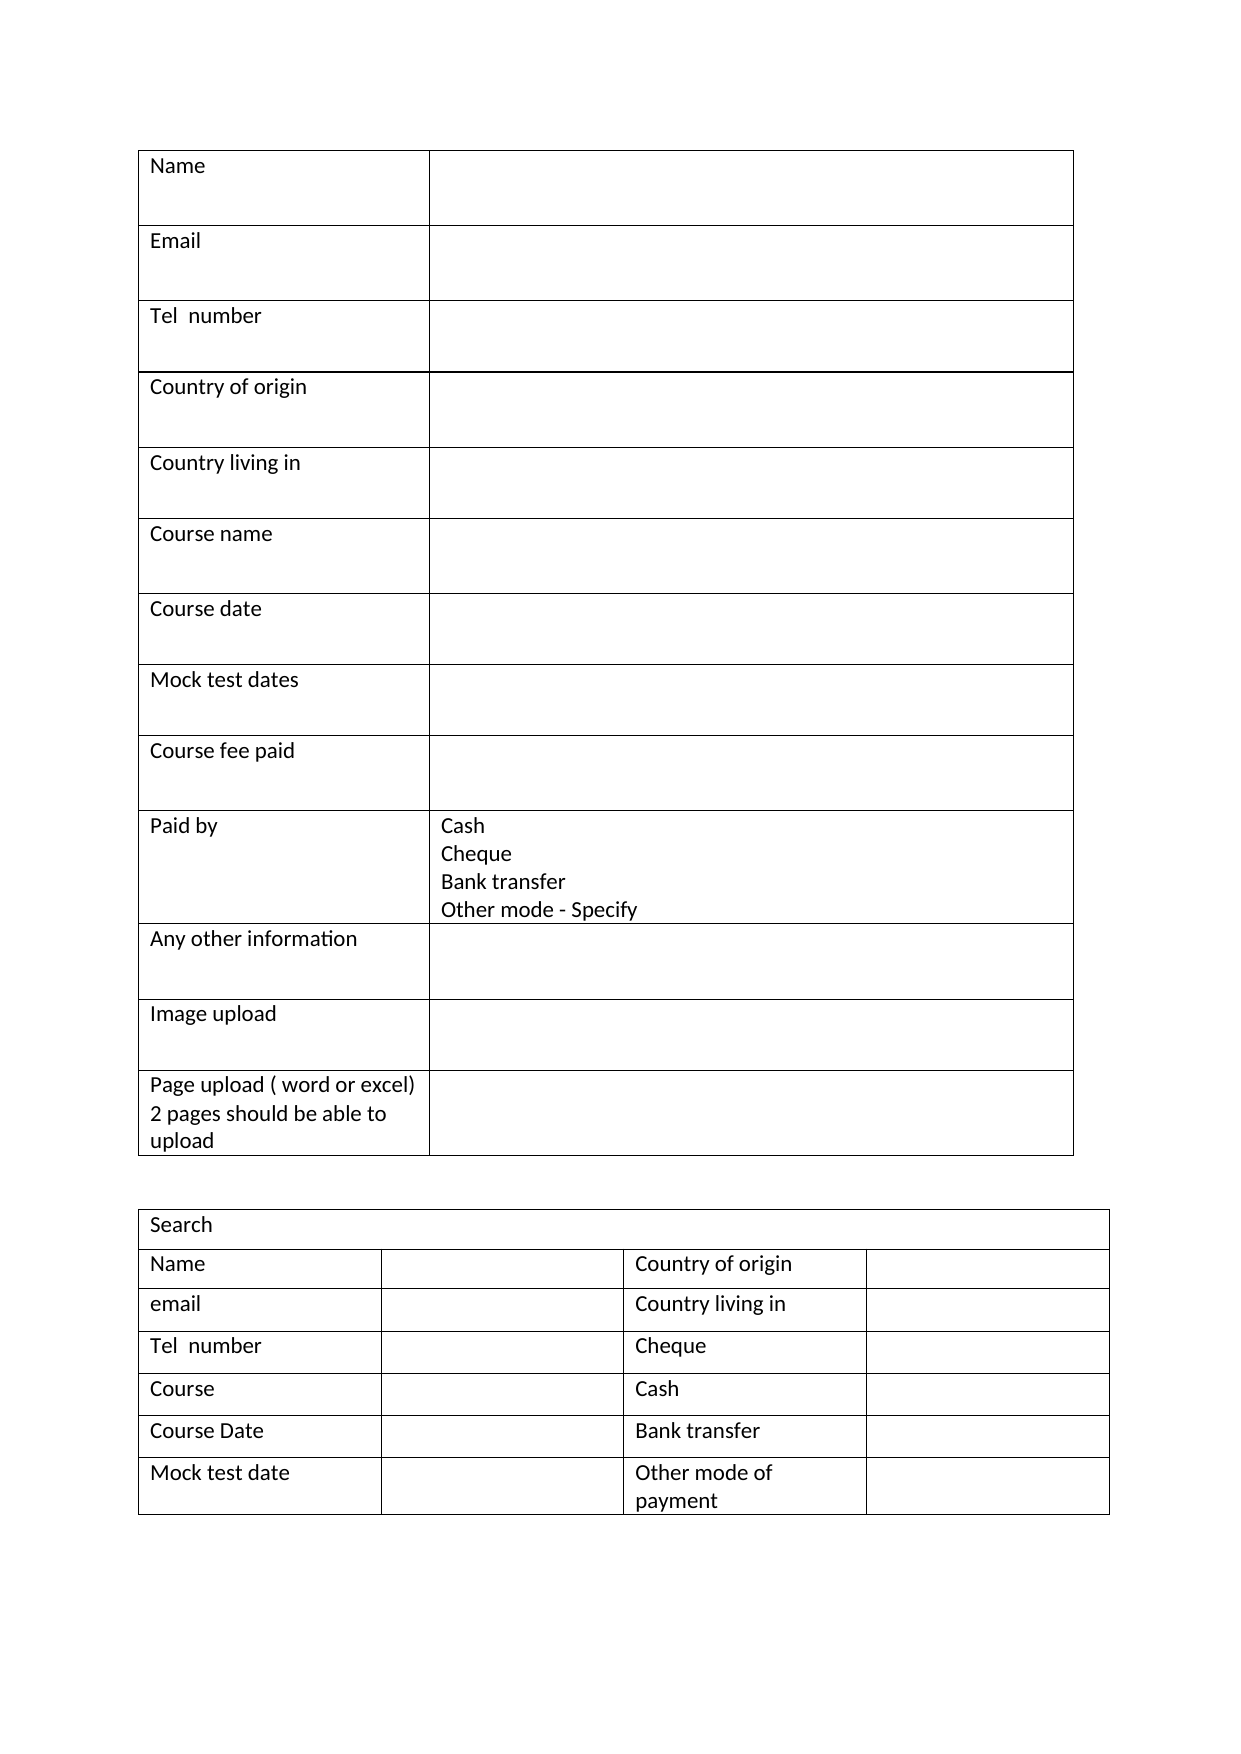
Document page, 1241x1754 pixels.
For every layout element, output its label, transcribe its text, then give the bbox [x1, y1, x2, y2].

table_cell Email [139, 226, 429, 300]
table_cell [430, 1000, 1073, 1069]
table_cell Country living in [139, 448, 429, 518]
table_cell [430, 665, 1073, 735]
table_cell Image upload [139, 1000, 429, 1069]
table_cell [430, 924, 1073, 998]
table_cell Cheque [624, 1332, 866, 1373]
table_header [430, 151, 1073, 225]
table_cell Cash Cheque Bank transfer Other mode - Specify [430, 811, 1073, 923]
table_cell Other mode of payment [624, 1458, 866, 1514]
table_cell [867, 1332, 1109, 1373]
table_cell [430, 301, 1073, 371]
table_cell Tel number [139, 301, 429, 371]
table_cell Mock test dates [139, 665, 429, 735]
table_cell Any other information [139, 924, 429, 998]
table_cell [430, 736, 1073, 810]
table_cell [430, 373, 1073, 447]
table_cell Country of origin [624, 1250, 866, 1288]
table_cell [430, 448, 1073, 518]
table_cell [382, 1458, 623, 1514]
table_header Search [139, 1210, 1109, 1248]
table_header Name [139, 151, 429, 225]
table_cell [382, 1374, 623, 1415]
table_cell Bank transfer [624, 1416, 866, 1457]
table_cell [430, 1071, 1073, 1155]
table_cell Course date [139, 594, 429, 664]
table_cell [867, 1250, 1109, 1288]
table_cell Course Date [139, 1416, 381, 1457]
table_cell Paid by [139, 811, 429, 923]
table_cell Country living in [624, 1289, 866, 1331]
table_cell [867, 1458, 1109, 1514]
table_cell [867, 1374, 1109, 1415]
table_cell Course [139, 1374, 381, 1415]
table_cell [867, 1289, 1109, 1331]
table_cell Page upload ( word or excel) 2 pages should be able to upload [139, 1071, 429, 1155]
table_cell Country of origin [139, 373, 429, 447]
table_cell [430, 594, 1073, 664]
table_cell [382, 1250, 623, 1288]
table_cell Name [139, 1250, 381, 1288]
table_cell [382, 1416, 623, 1457]
table_cell [430, 519, 1073, 593]
table_cell [867, 1416, 1109, 1457]
table_cell Course name [139, 519, 429, 593]
table_cell [382, 1332, 623, 1373]
table_cell Tel number [139, 1332, 381, 1373]
table_cell Mock test date [139, 1458, 381, 1514]
table_cell email [139, 1289, 381, 1331]
table_cell Cash [624, 1374, 866, 1415]
table_cell Course fee paid [139, 736, 429, 810]
table_cell [382, 1289, 623, 1331]
table_cell [430, 226, 1073, 300]
